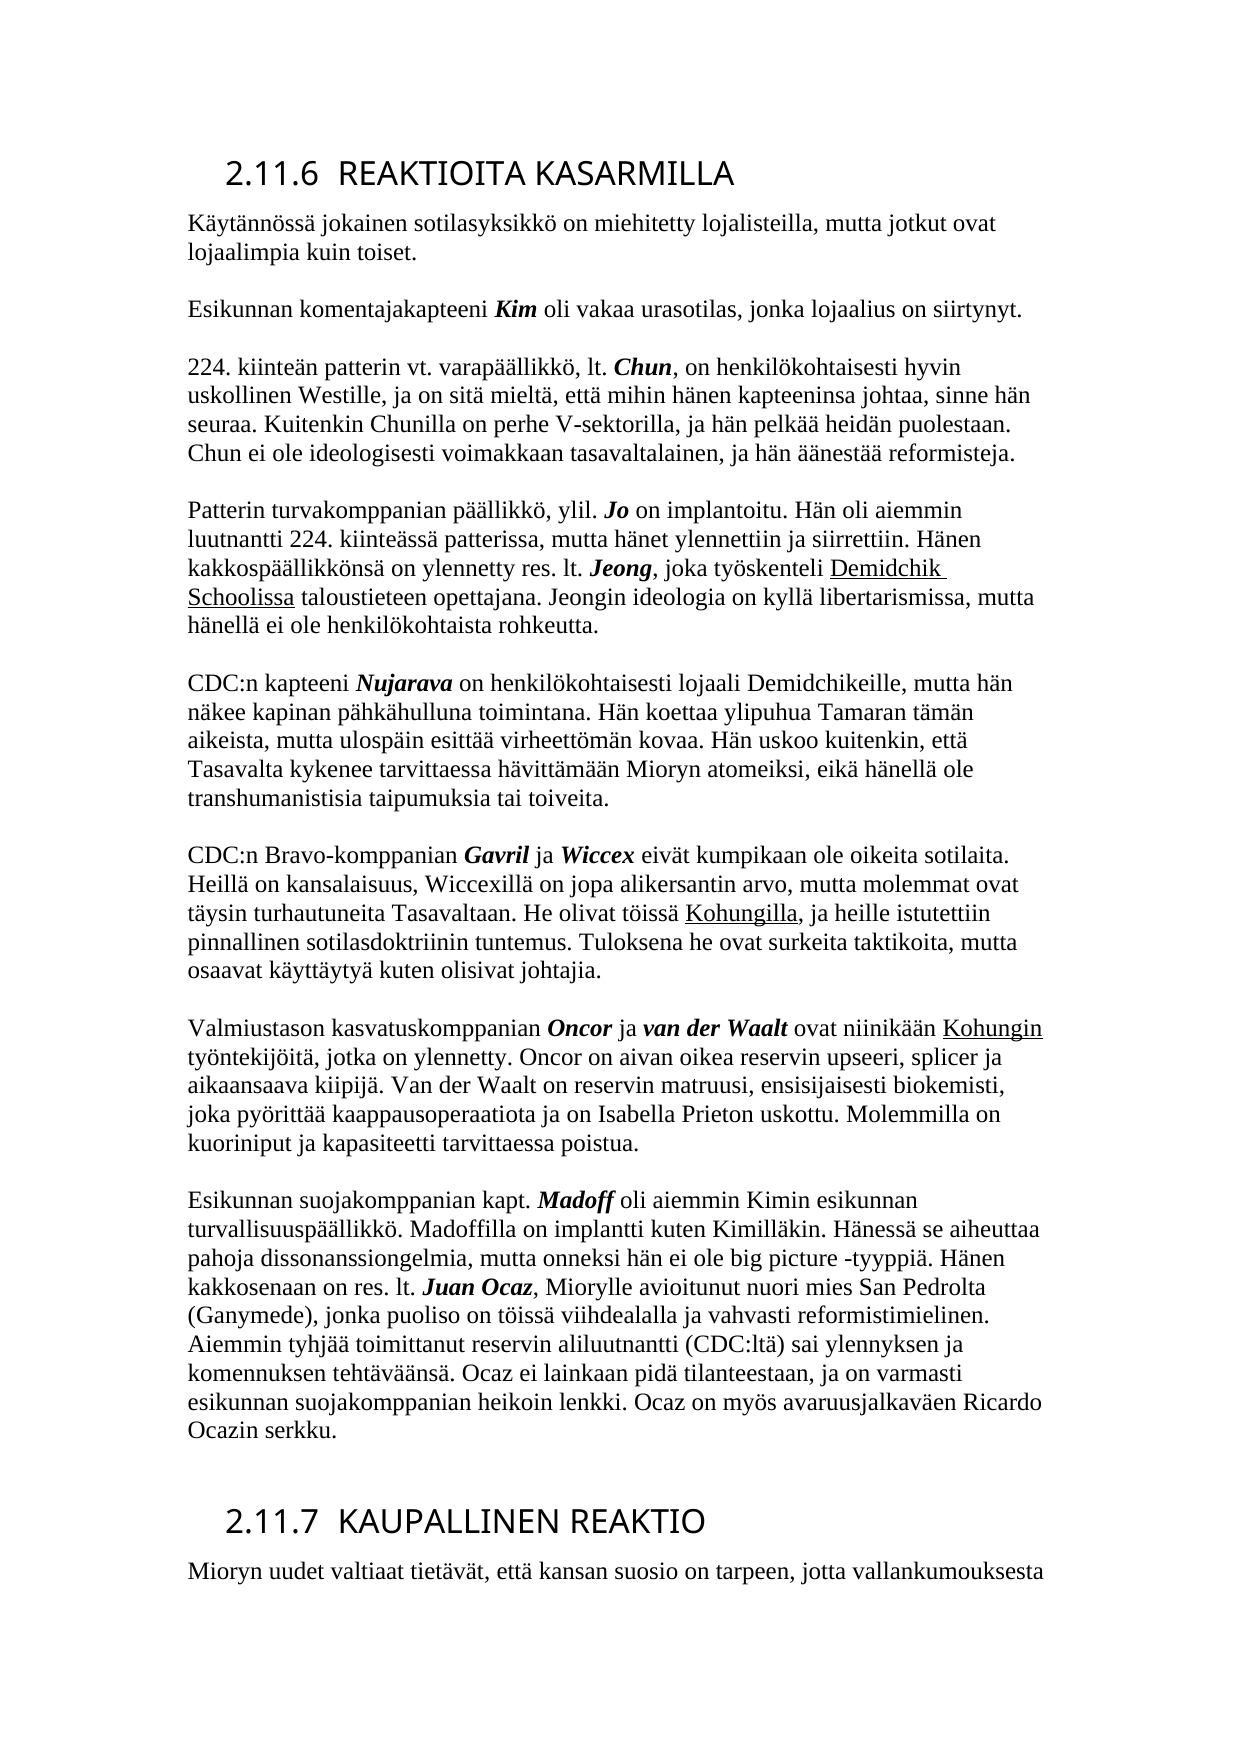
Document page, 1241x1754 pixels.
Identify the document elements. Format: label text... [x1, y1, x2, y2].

text Esikunnan komentajakapteeni Kim oli vakaa urasotilas, jonka lojaalius on siirtynyt. [187, 294, 1053, 323]
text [187, 1556, 1053, 1584]
subtitle Reaktioita kasarmilla [225, 150, 1053, 195]
text CDC:n kapteeni Nujarava on henkilökohtaisesti lojaali Demidchikeille, mutta hän näkee kapinan pähkähulluna toimintana. Hän koettaa ylipuhua Tamaran tämän aikeista, mutta ulospäin esittää virheettömän kovaa. Hän uskoo kuitenkin, että Tasavalta kykenee tarvittaessa hävittämään Mioryn atomeiksi, eikä hänellä ole transhumanistisia taipumuksia tai toiveita. [187, 668, 1053, 812]
text Käytännössä jokainen sotilasyksikkö on miehitetty lojalisteilla, mutta jotkut ovat lojaalimpia kuin toiset. [187, 208, 1053, 265]
subtitle Kaupallinen reaktio [225, 1498, 1053, 1543]
text CDC:n Bravo-komppanian Gavril ja Wiccex eivät kumpikaan ole oikeita sotilaita. Heillä on kansalaisuus, Wiccexillä on jopa alikersantin arvo, mutta molemmat ovat täysin turhautuneita Tasavaltaan. He olivat töissä Kohungilla, ja heille istutettiin pinnallinen sotilasdoktriinin tuntemus. Tuloksena he ovat surkeita taktikoita, mutta osaavat käyttäytyä kuten olisivat johtajia. [187, 840, 1053, 984]
text 224. kiinteän patterin vt. varapäällikkö, lt. Chun, on henkilökohtaisesti hyvin uskollinen Westille, ja on sitä mieltä, että mihin hänen kapteeninsa johtaa, sinne hän seuraa. Kuitenkin Chunilla on perhe V-sektorilla, ja hän pelkää heidän puolestaan. Chun ei ole ideologisesti voimakkaan tasavaltalainen, ja hän äänestää reformisteja. [187, 352, 1053, 467]
text Valmiustason kasvatuskomppanian Oncor ja van der Waalt ovat niinikään Kohungin työntekijöitä, jotka on ylennetty. Oncor on aivan oikea reservin upseeri, splicer ja aikaansaava kiipijä. Van der Waalt on reservin matruusi, ensisijaisesti biokemisti, joka pyörittää kaappausoperaatiota ja on Isabella Prieton uskottu. Molemmilla on kuoriniput ja kapasiteetti tarvittaessa poistua. [187, 1013, 1053, 1157]
text Esikunnan suojakomppanian kapt. Madoff oli aiemmin Kimin esikunnan turvallisuuspäällikkö. Madoffilla on implantti kuten Kimilläkin. Hänessä se aiheuttaa pahoja dissonanssiongelmia, mutta onneksi hän ei ole big picture -tyyppiä. Hänen kakkosenaan on res. lt. Juan Ocaz, Miorylle avioitunut nuori mies San Pedrolta (Ganymede), jonka puoliso on töissä viihdealalla ja vahvasti reformistimielinen. Aiemmin tyhjää toimittanut reservin aliluutnantti (CDC:ltä) sai ylennyksen ja komennuksen tehtäväänsä. Ocaz ei lainkaan pidä tilanteestaan, ja on varmasti esikunnan suojakomppanian heikoin lenkki. Ocaz on myös avaruusjalkaväen Ricardo Ocazin serkku. [187, 1185, 1053, 1444]
text Patterin turvakomppanian päällikkö, ylil. Jo on implantoitu. Hän oli aiemmin luutnantti 224. kiinteässä patterissa, mutta hänet ylennettiin ja siirrettiin. Hänen kakkospäällikkönsä on ylennetty res. lt. Jeong, joka työskenteli Demidchik Schoolissa taloustieteen opettajana. Jeongin ideologia on kyllä libertarismissa, mutta hänellä ei ole henkilökohtaista rohkeutta. [187, 495, 1053, 639]
